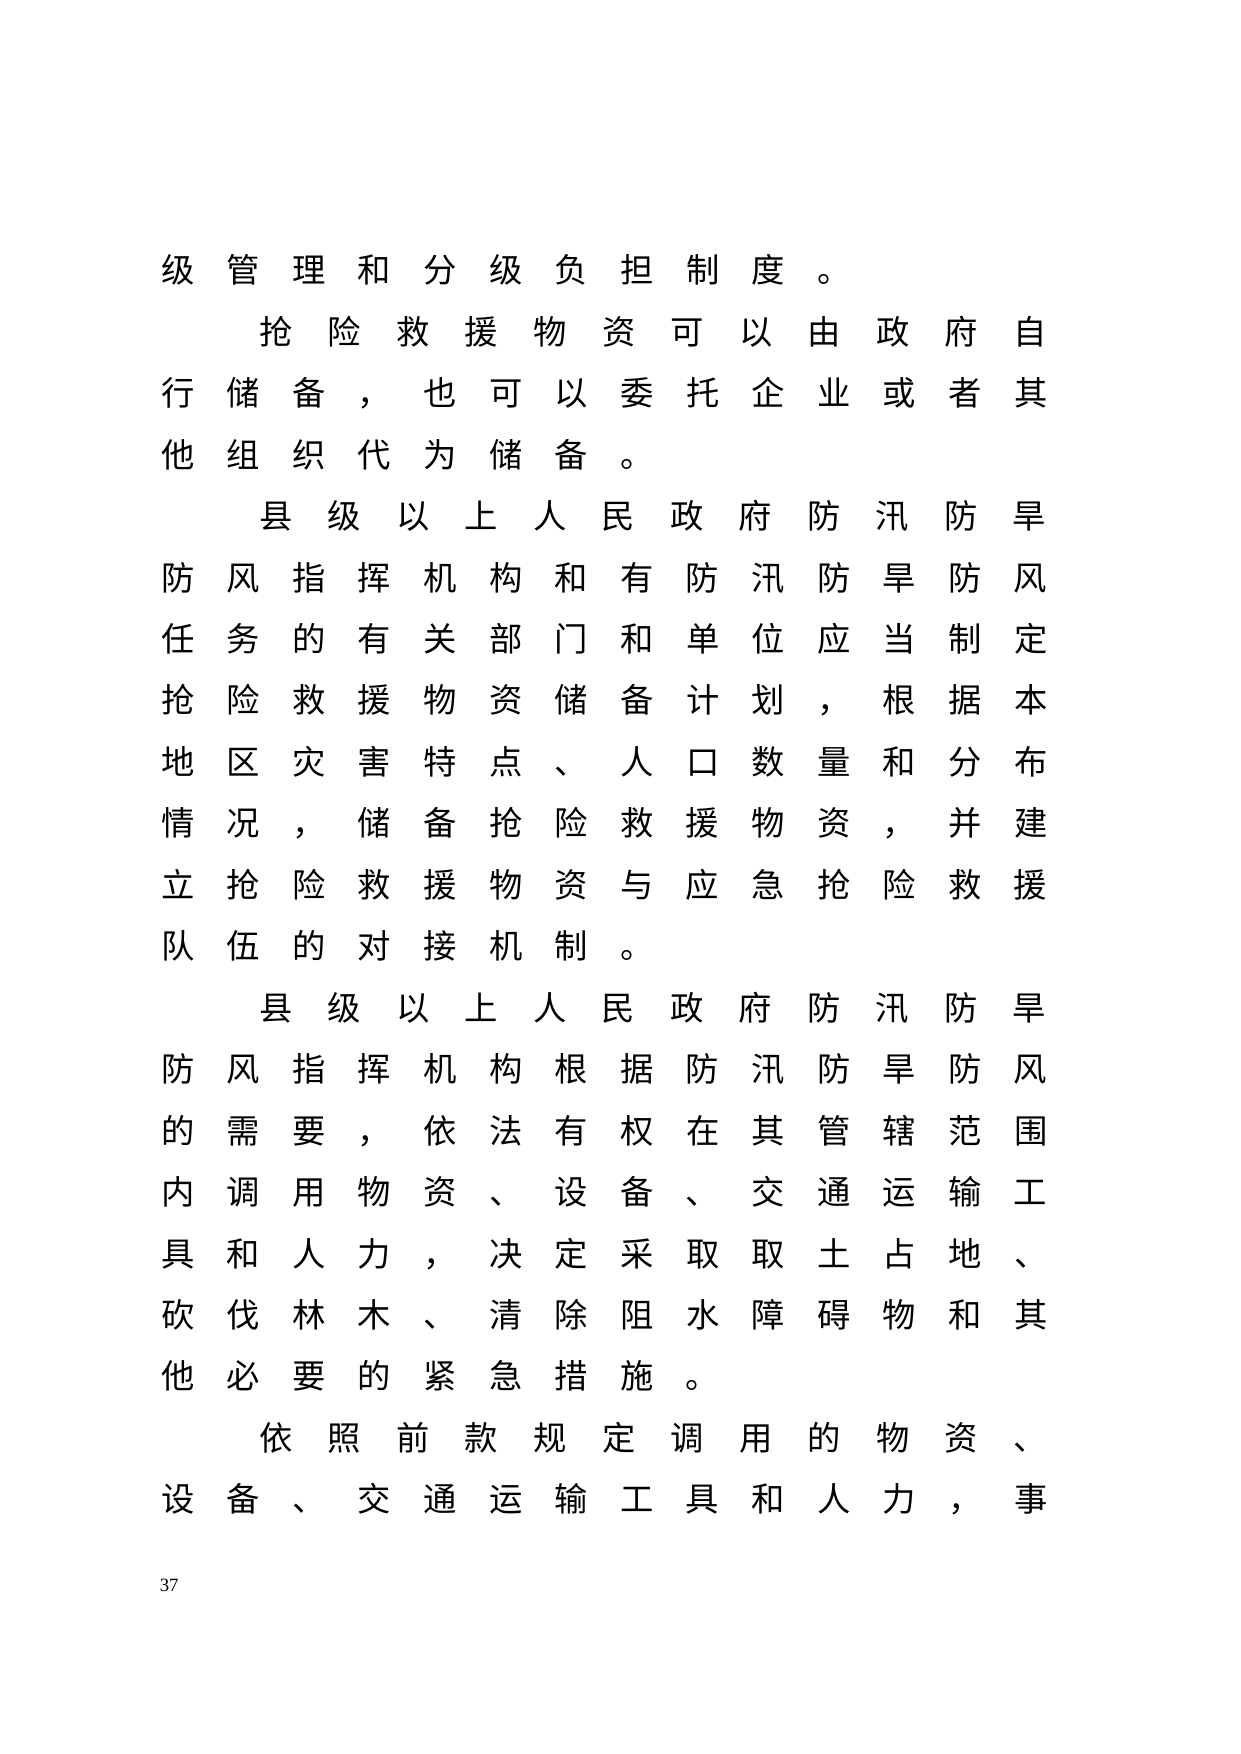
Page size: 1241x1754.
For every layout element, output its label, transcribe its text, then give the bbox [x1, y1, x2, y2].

text 县级以上人民政府防汛防旱防风指挥机构和有防汛防旱防风任务的有关部门和单位应当制定抢险救援物资储备计划，根据本地区灾害特点、人口数量和分布情况，储备抢险救援物资，并建立抢险救援物资与应急抢险救援队伍的对接机制。 [161, 483, 1079, 975]
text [161, 1405, 1079, 1528]
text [161, 237, 1079, 299]
text 抢险救援物资可以由政府自行储备，也可以委托企业或者其他组织代为储备。 [161, 299, 1079, 483]
text 县级以上人民政府防汛防旱防风指挥机构根据防汛防旱防风的需要，依法有权在其管辖范围内调用物资、设备、交通运输工具和人力，决定采取取土占地、砍伐林木、清除阻水障碍物和其他必要的紧急措施。 [161, 975, 1079, 1405]
